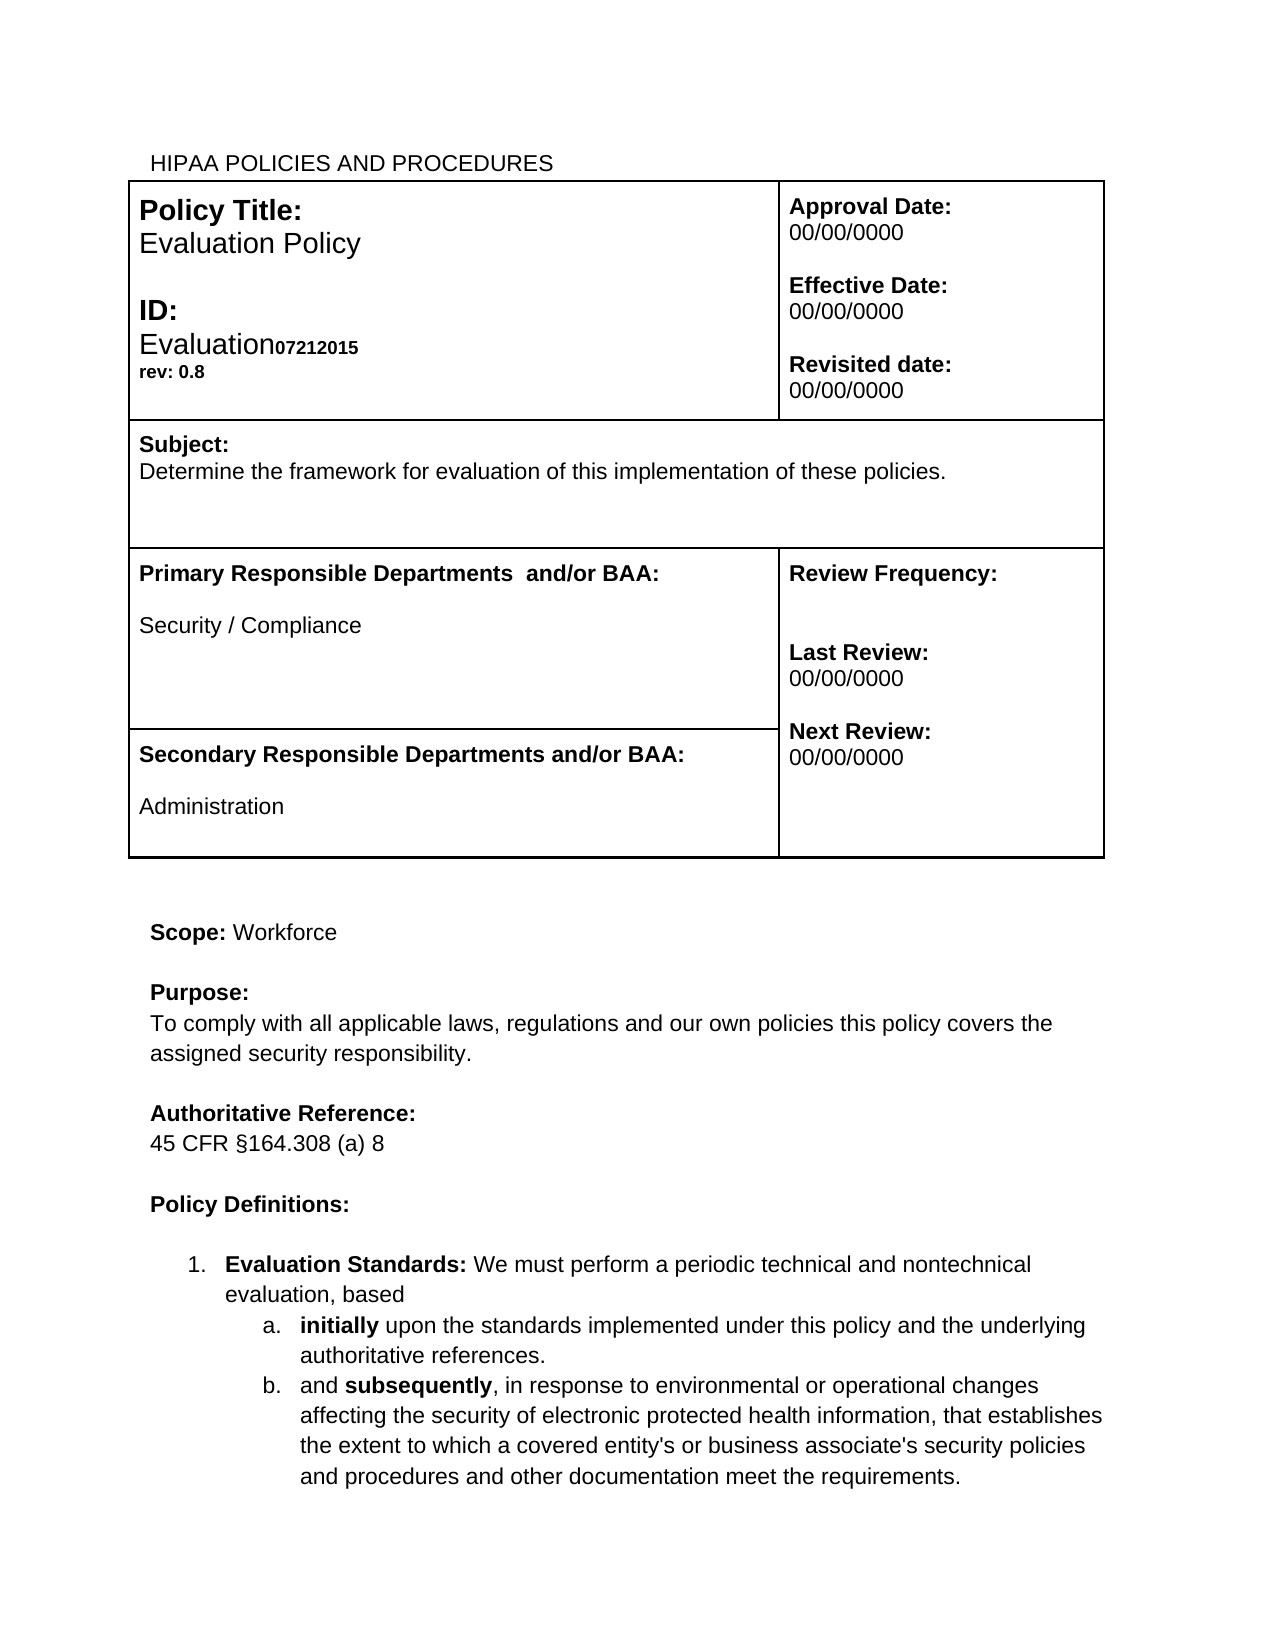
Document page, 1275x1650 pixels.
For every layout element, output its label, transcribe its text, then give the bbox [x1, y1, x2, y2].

table_cell Subject: Determine the framework for evaluation of this implementation of these policies. [130, 421, 1103, 547]
text 45 CFR §164.308 (a) 8 [150, 1130, 1125, 1187]
list initially upon the standards implemented under this policy and the underlying authoritative references. [262, 1312, 1125, 1368]
table_header Policy Title: Evaluation Policy ID: Evaluation07212015 rev: 0.8 [130, 182, 778, 419]
table_cell Secondary Responsible Departments and/or BAA: Administration [130, 730, 778, 856]
list and subsequently, in response to environmental or operational changes affecting the security of electronic protected health information, that establishes the extent to which a covered entity's or business associate's security policies and procedures and other documentation meet the requirements. [262, 1372, 1125, 1489]
table_header Approval Date: 00/00/0000 Effective Date: 00/00/0000 Revisited date: 00/00/0000 [780, 182, 1103, 419]
table_cell Primary Responsible Departments and/or BAA: Security / Compliance [130, 549, 778, 728]
text Policy Definitions: [150, 1191, 1125, 1217]
text Scope: Workforce [150, 919, 1125, 945]
text HIPAA POLICIES AND PROCEDURES [150, 150, 1125, 176]
text Purpose: To comply with all applicable laws, regulations and our own policies this policy covers the assigned security responsibility. [150, 949, 1125, 1066]
list Evaluation Standards: We must perform a periodic technical and nontechnical evaluation, based [187, 1251, 1125, 1308]
text Authoritative Reference: [150, 1100, 1125, 1127]
table_cell Review Frequency: Last Review: 00/00/0000 Next Review: 00/00/0000 [780, 549, 1103, 856]
